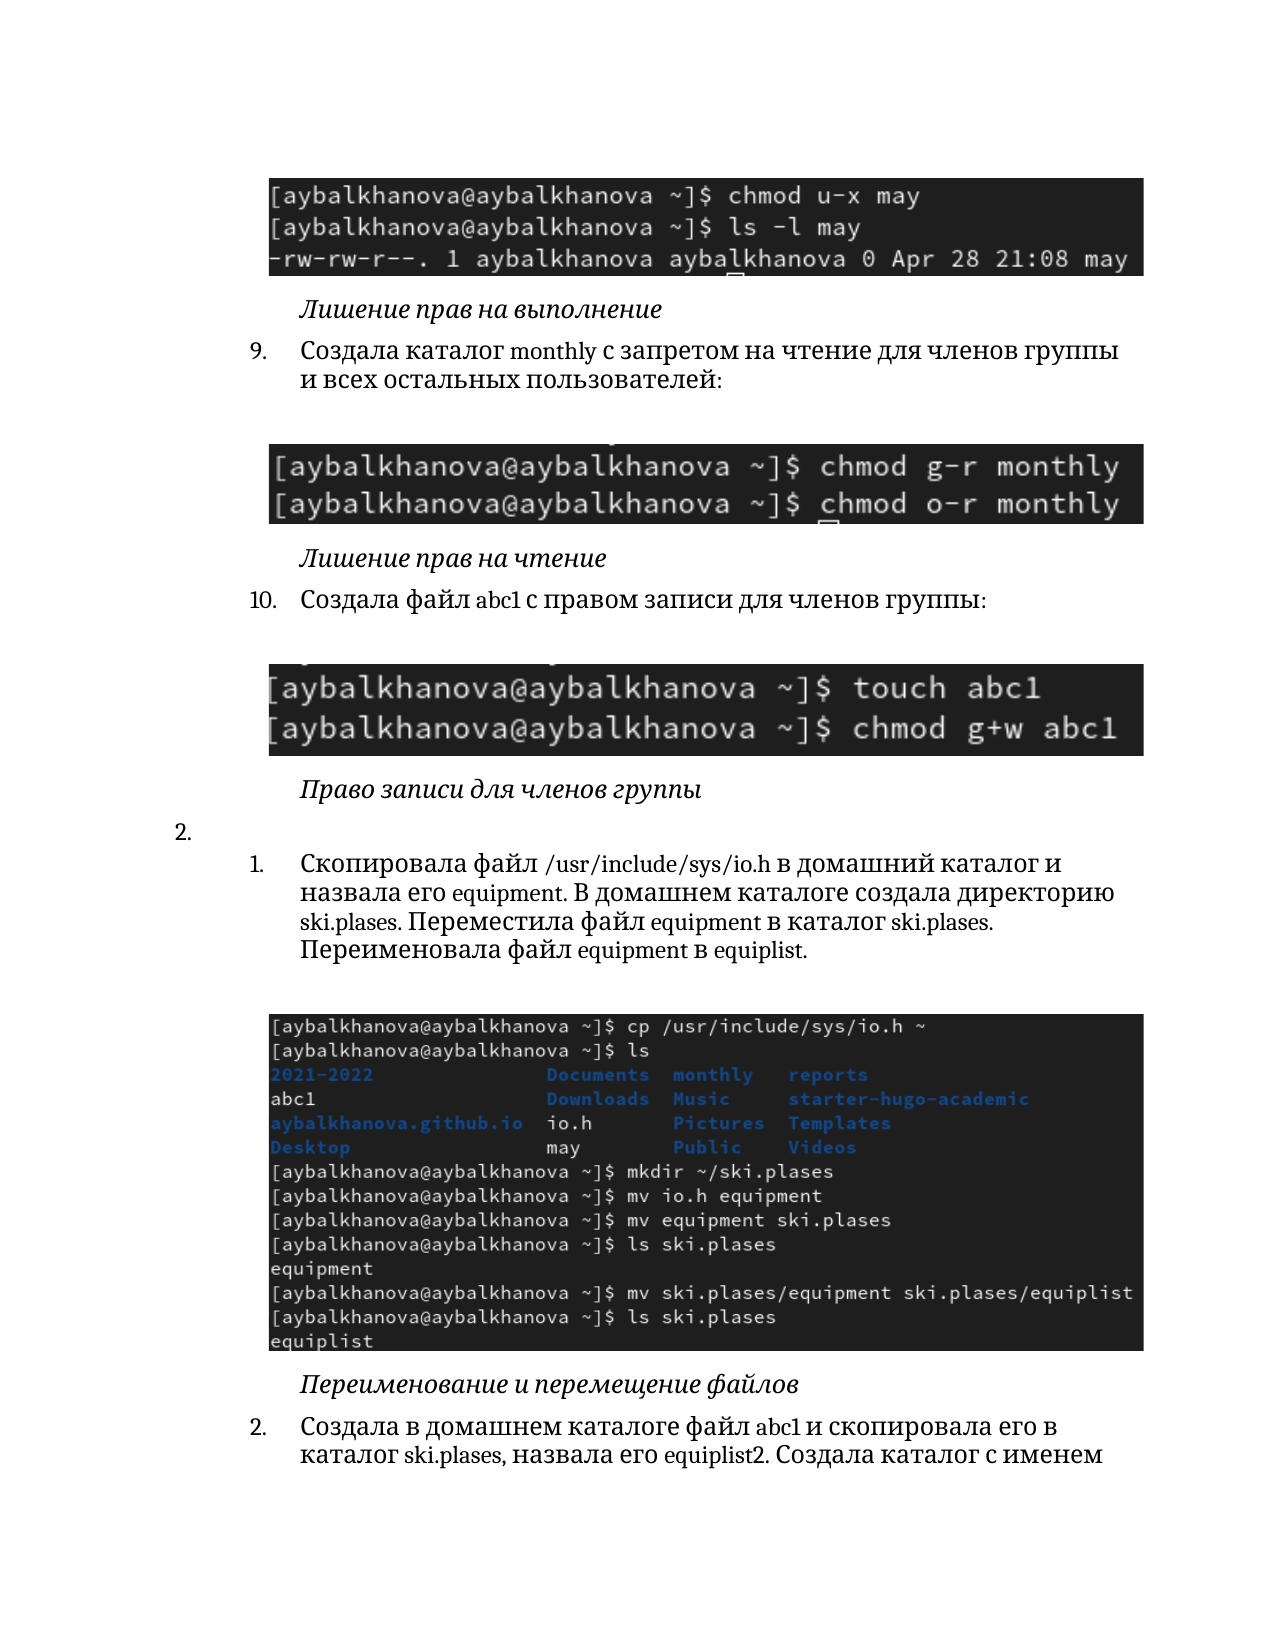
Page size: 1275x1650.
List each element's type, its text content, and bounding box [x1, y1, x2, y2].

list Право записи для членов группы [250, 776, 1125, 805]
picture [268, 178, 1144, 276]
list Лишение прав на чтение [250, 545, 1125, 573]
picture [268, 1014, 1144, 1351]
list Создала файл abc1 с правом записи для членов группы: [250, 586, 1125, 615]
list Скопировала файл /usr/include/sys/io.h в домашний каталог и назвала его equipment. В домашнем каталоге создала директорию ski.plases. Переместила файл equipment в каталог ski.plases. Переименовала файл equipment в equiplist. [250, 850, 1125, 965]
list Лишение прав на выполнение [250, 296, 1125, 325]
list Создала каталог monthly с запретом на чтение для членов группы и всех остальных пользователей: [250, 337, 1125, 395]
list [250, 1412, 1125, 1470]
list Переименование и перемещение файлов [250, 1371, 1125, 1400]
picture [268, 444, 1144, 524]
picture [268, 664, 1144, 756]
